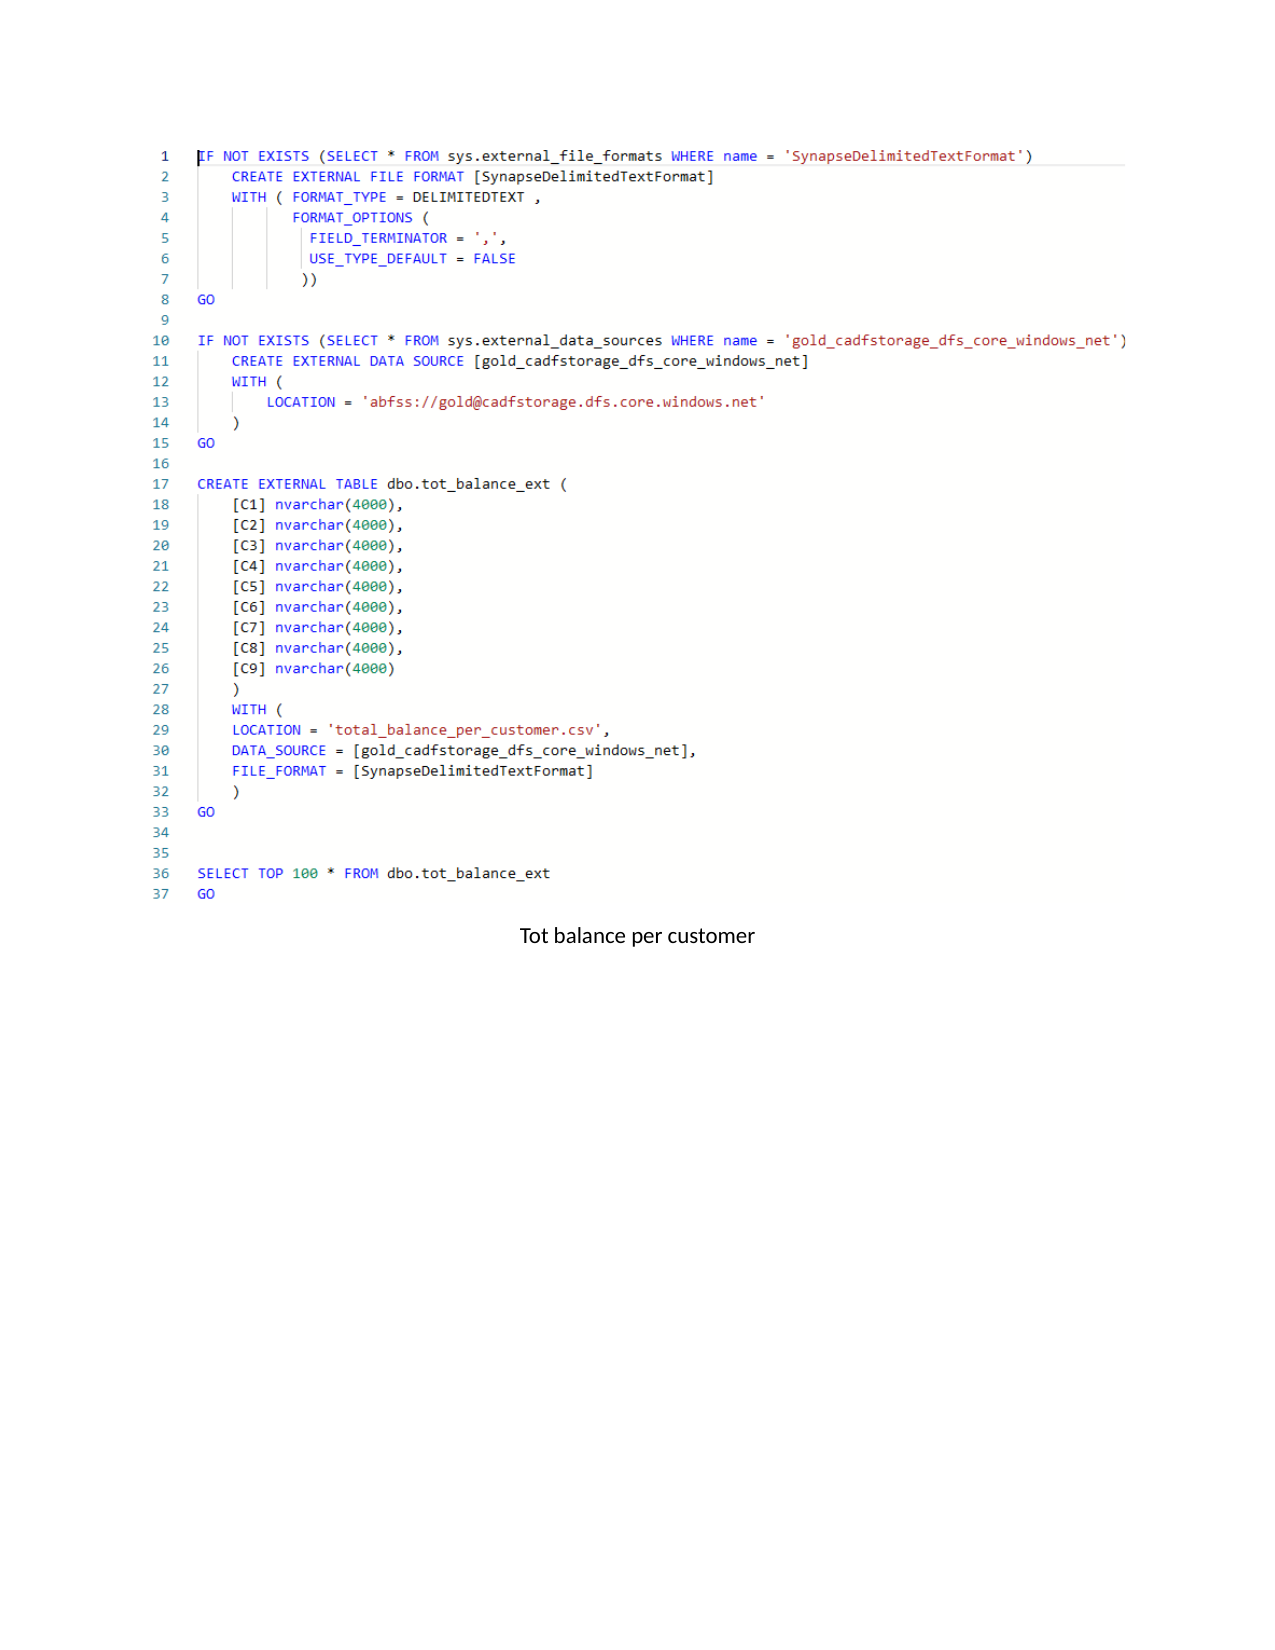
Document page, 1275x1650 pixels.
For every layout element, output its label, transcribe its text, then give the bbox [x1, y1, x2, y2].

text Tot balance per customer [150, 921, 1125, 949]
picture [150, 150, 1125, 903]
